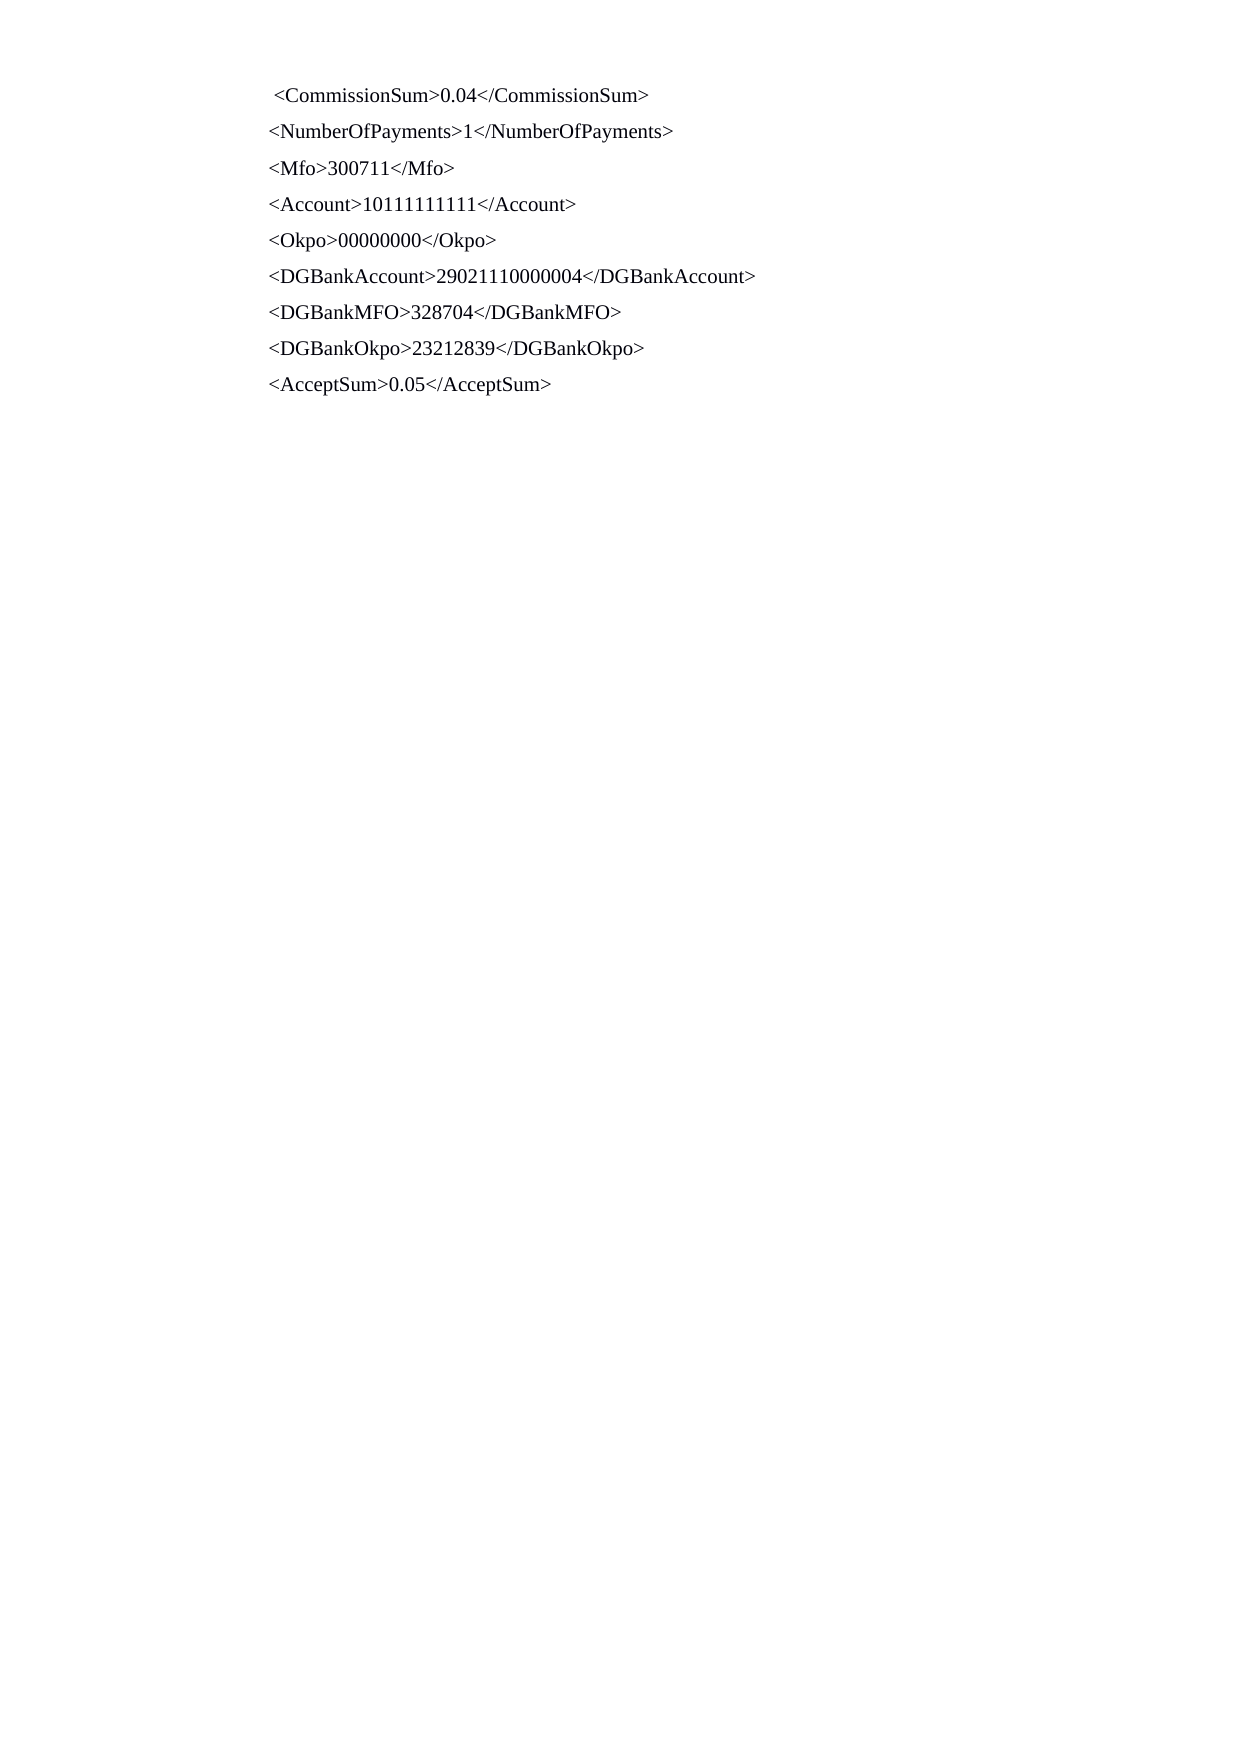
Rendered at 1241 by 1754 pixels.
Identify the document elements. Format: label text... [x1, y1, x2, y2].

text <DGBankOkpo>23212839</DGBankOkpo> [118, 336, 1165, 360]
text <Account>10111111111</Account> [118, 191, 1165, 216]
text <NumberOfPayments>1</NumberOfPayments> [118, 119, 1165, 143]
text <Mfo>300711</Mfo> [118, 155, 1165, 179]
text <CommissionSum>0.04</CommissionSum> [118, 83, 1165, 107]
text <DGBankAccount>29021110000004</DGBankAccount> [118, 263, 1165, 288]
text <Okpo>00000000</Okpo> [118, 227, 1165, 252]
text <AcceptSum>0.05</AcceptSum> [118, 372, 1165, 396]
text <DGBankMFO>328704</DGBankMFO> [118, 299, 1165, 324]
